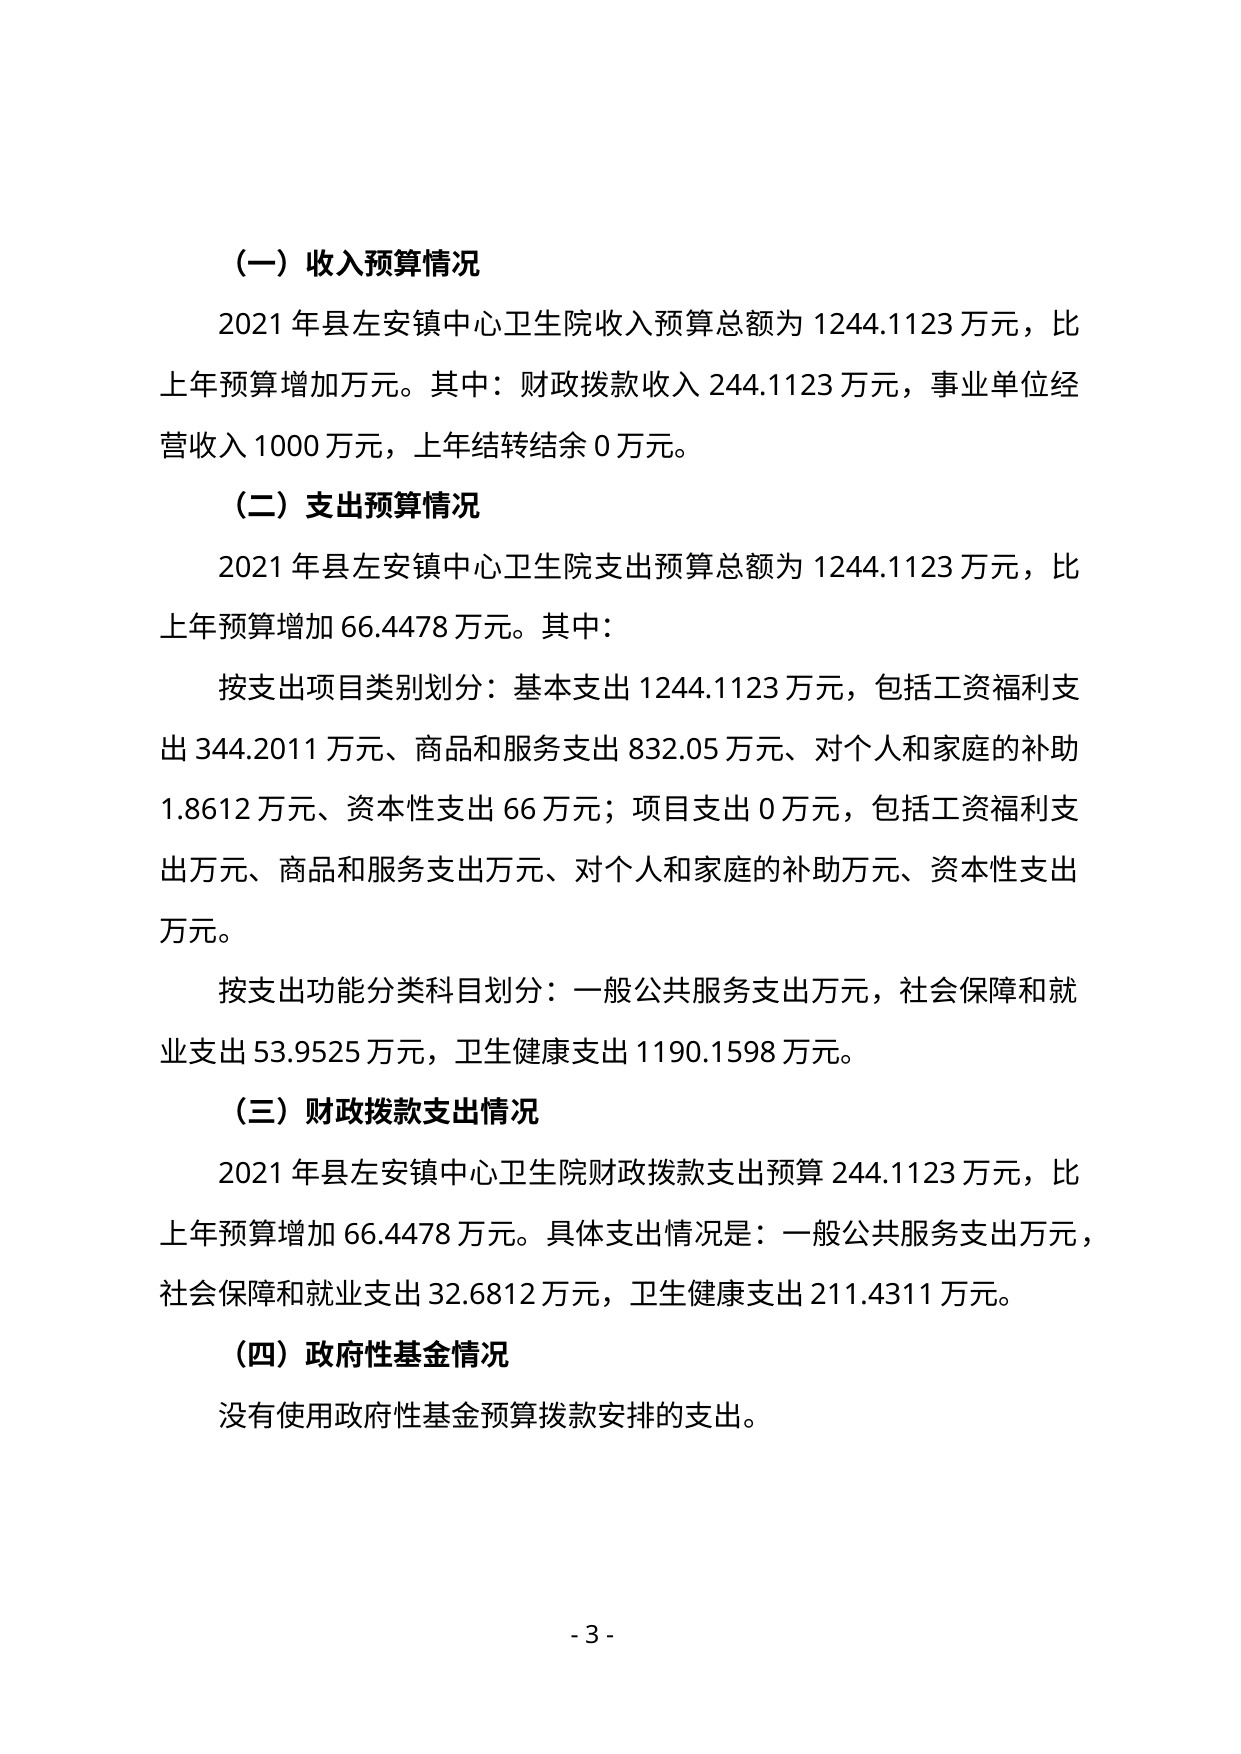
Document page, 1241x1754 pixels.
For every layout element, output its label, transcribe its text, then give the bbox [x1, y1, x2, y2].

text （二）支出预算情况 [159, 474, 1081, 534]
text （一）收入预算情况 [159, 231, 1081, 292]
text 没有使用政府性基金预算拨款安排的支出。 [159, 1383, 1081, 1444]
text （四）政府性基金情况 [159, 1322, 1081, 1383]
text 按支出功能分类科目划分：一般公共服务支出万元，社会保障和就业支出53.9525万元，卫生健康支出1190.1598万元。 [159, 959, 1081, 1080]
text 2021年县左安镇中心卫生院支出预算总额为1244.1123万元，比上年预算增加66.4478万元。其中： [159, 534, 1081, 656]
text 2021年县左安镇中心卫生院收入预算总额为1244.1123万元，比上年预算增加万元。其中：财政拨款收入244.1123万元，事业单位经营收入1000万元，上年结转结余0万元。 [159, 292, 1081, 474]
text （三）财政拨款支出情况 [159, 1080, 1081, 1141]
text 2021年县左安镇中心卫生院财政拨款支出预算244.1123万元，比上年预算增加66.4478万元。具体支出情况是：一般公共服务支出万元，社会保障和就业支出32.6812万元，卫生健康支出211.4311万元。 [159, 1141, 1081, 1322]
text 按支出项目类别划分：基本支出1244.1123万元，包括工资福利支出344.2011万元、商品和服务支出832.05万元、对个人和家庭的补助1.8612万元、资本性支出66万元；项目支出0万元，包括工资福利支出万元、商品和服务支出万元、对个人和家庭的补助万元、资本性支出万元。 [159, 656, 1081, 959]
